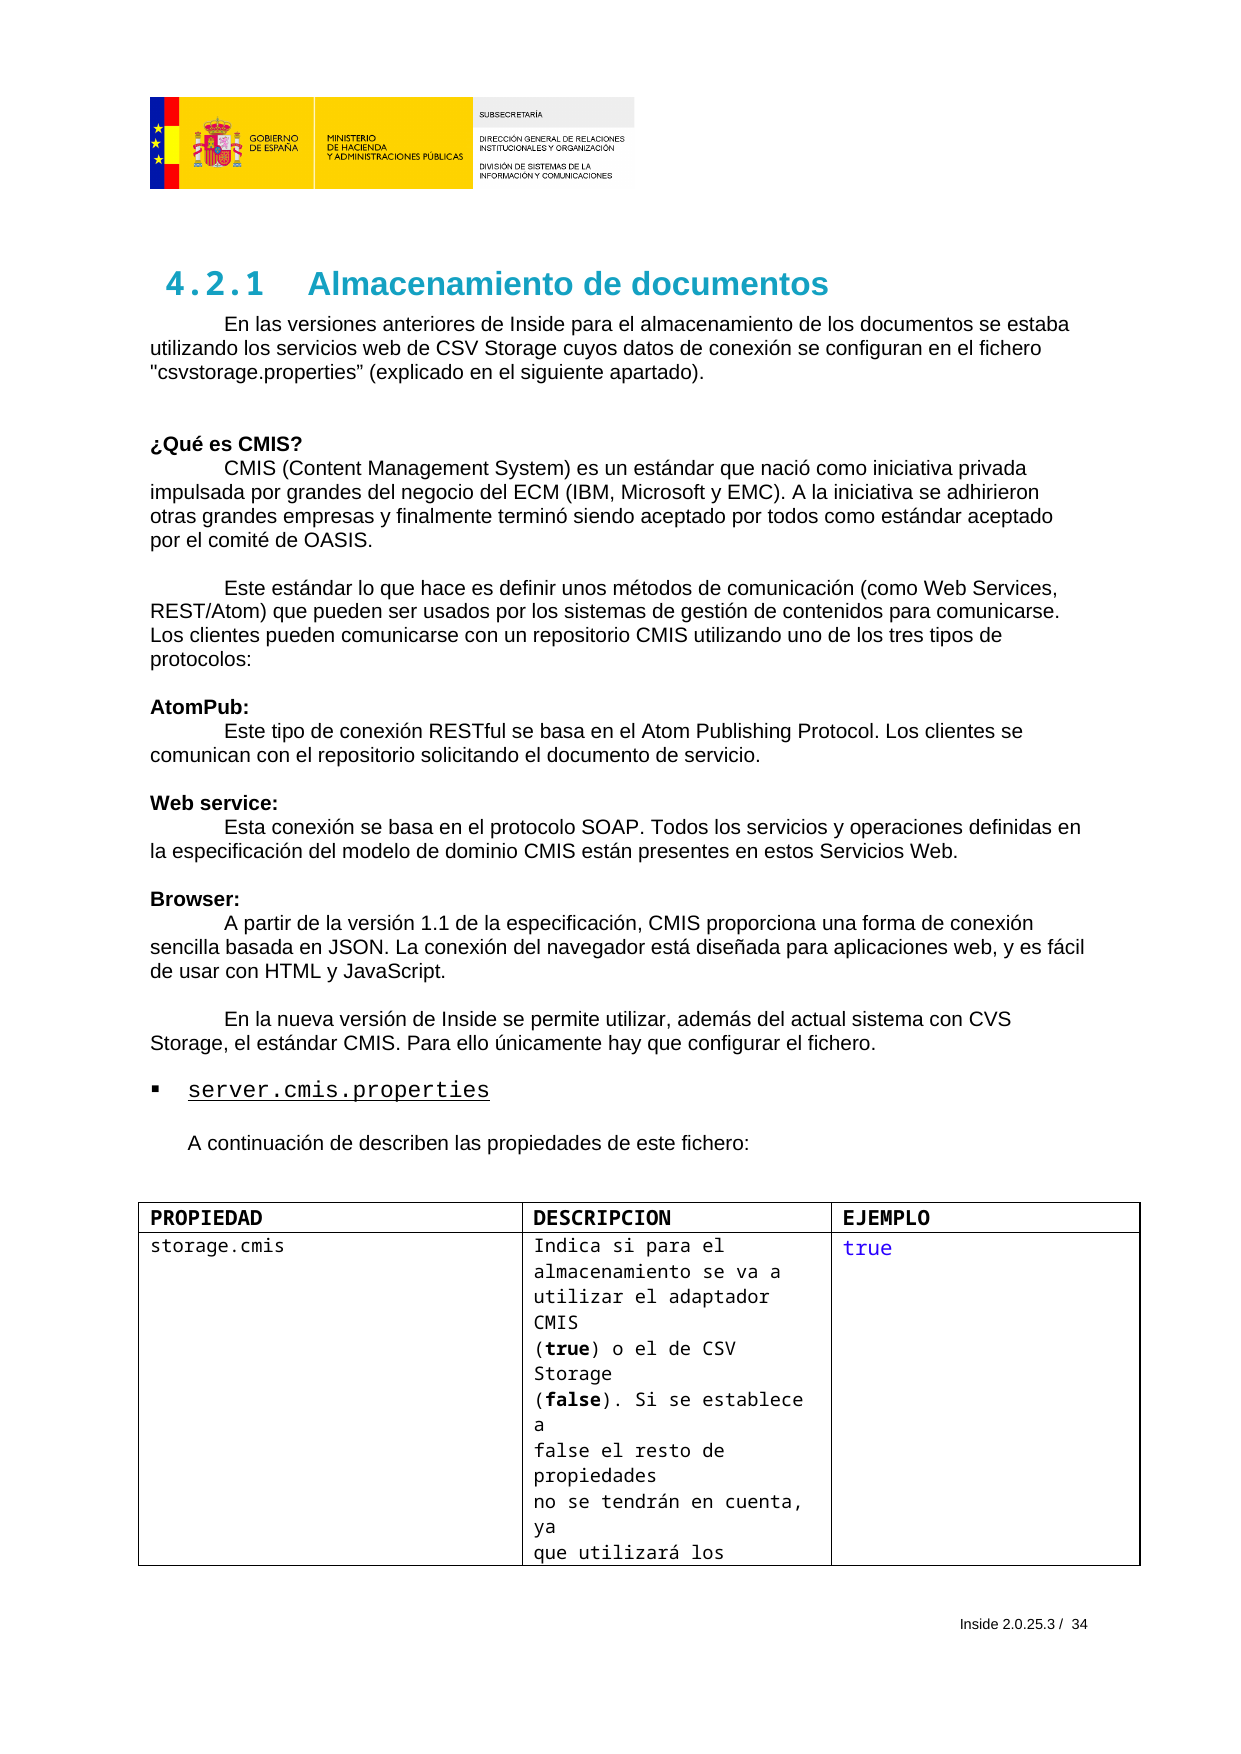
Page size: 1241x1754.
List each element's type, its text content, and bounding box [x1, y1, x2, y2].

subtitle Almacenamiento de documentos [165, 260, 1004, 306]
text protocolos: [150, 647, 1087, 671]
table_header EJEMPLO [832, 1203, 1139, 1232]
table_header PROPIEDAD [139, 1203, 522, 1232]
text "csvstorage.properties” (explicado en el siguiente apartado). [150, 360, 1087, 384]
text A partir de la versión 1.1 de la especificación, CMIS proporciona una forma de conexión sencilla basada en JSON. La conexión del navegador está diseñada para aplicaciones web, y es fácil de usar con HTML y JavaScript. [150, 911, 1087, 983]
text REST/Atom) que pueden ser usados por los sistemas de gestión de contenidos para comunicarse. [150, 599, 1087, 623]
list server.cmis.properties [150, 1078, 1087, 1104]
text Web service: [150, 791, 1087, 815]
text A continuación de describen las propiedades de este fichero: [150, 1130, 1087, 1154]
picture [150, 97, 635, 189]
text Los clientes pueden comunicarse con un repositorio CMIS utilizando uno de los tres tipos de [150, 623, 1087, 647]
text Esta conexión se basa en el protocolo SOAP. Todos los servicios y operaciones definidas en la especificación del modelo de dominio CMIS están presentes en estos Servicios Web. [150, 815, 1087, 863]
table_cell storage.cmis [139, 1233, 522, 1564]
text CMIS (Content Management System) es un estándar que nació como iniciativa privada impulsada por grandes del negocio del ECM (IBM, Microsoft y EMC). A la iniciativa se adhirieron otras grandes empresas y finalmente terminó siendo aceptado por todos como estándar aceptado por el comité de OASIS. [150, 456, 1087, 551]
text En la nueva versión de Inside se permite utilizar, además del actual sistema con CVS Storage, el estándar CMIS. Para ello únicamente hay que configurar el fichero. [150, 1007, 1087, 1054]
text Este tipo de conexión RESTful se basa en el Atom Publishing Protocol. Los clientes se comunican con el repositorio solicitando el documento de servicio. [150, 719, 1087, 767]
text Browser: [150, 887, 1087, 911]
text AtomPub: [150, 695, 1087, 719]
text Este estándar lo que hace es definir unos métodos de comunicación (como Web Services, [150, 575, 1087, 599]
text En las versiones anteriores de Inside para el almacenamiento de los documentos se estaba [150, 312, 1087, 336]
text utilizando los servicios web de CSV Storage cuyos datos de conexión se configuran en el fichero [150, 336, 1087, 360]
table_header DESCRIPCION [523, 1203, 831, 1232]
text ¿Qué es CMIS? [150, 432, 1087, 456]
table_cell true [832, 1233, 1139, 1564]
